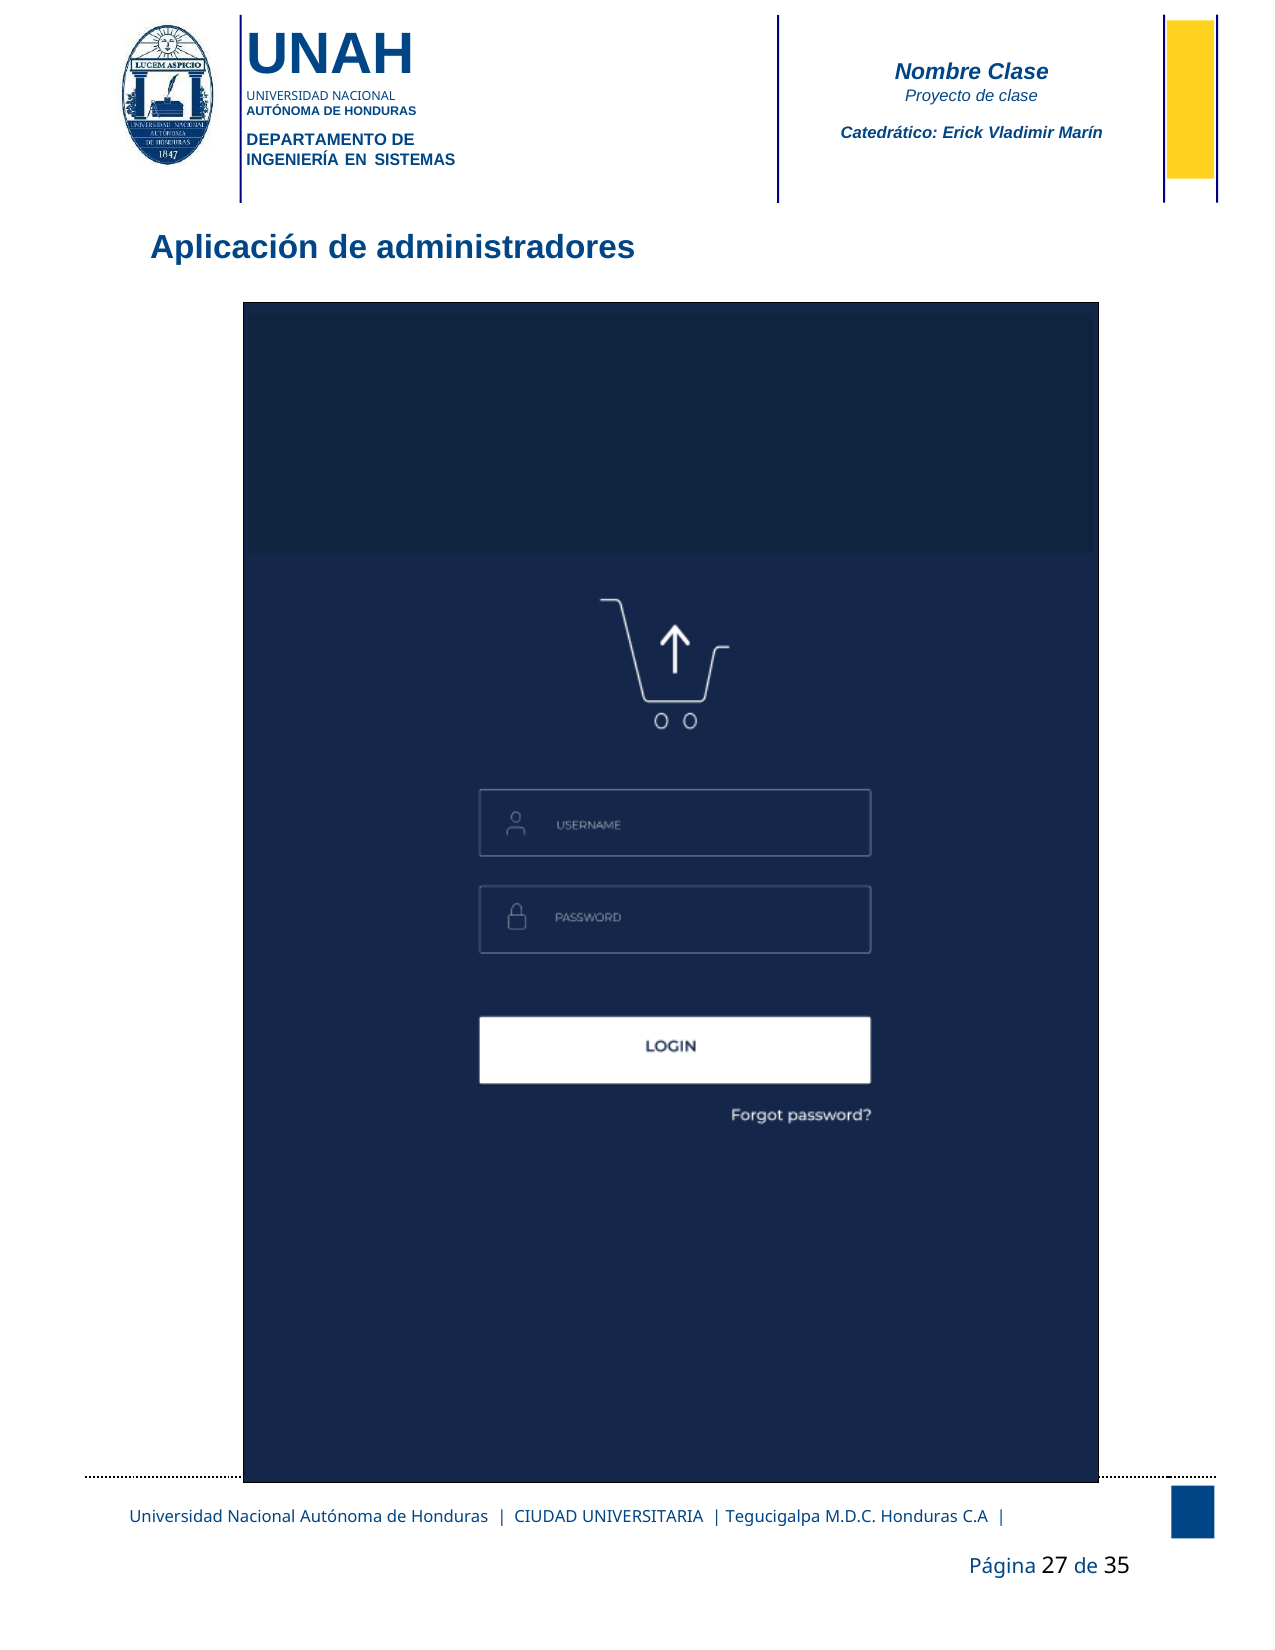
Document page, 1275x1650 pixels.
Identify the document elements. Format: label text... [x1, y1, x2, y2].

subtitle Aplicación de administradores [150, 227, 1239, 266]
picture [113, 20, 220, 166]
picture [244, 303, 1098, 1482]
